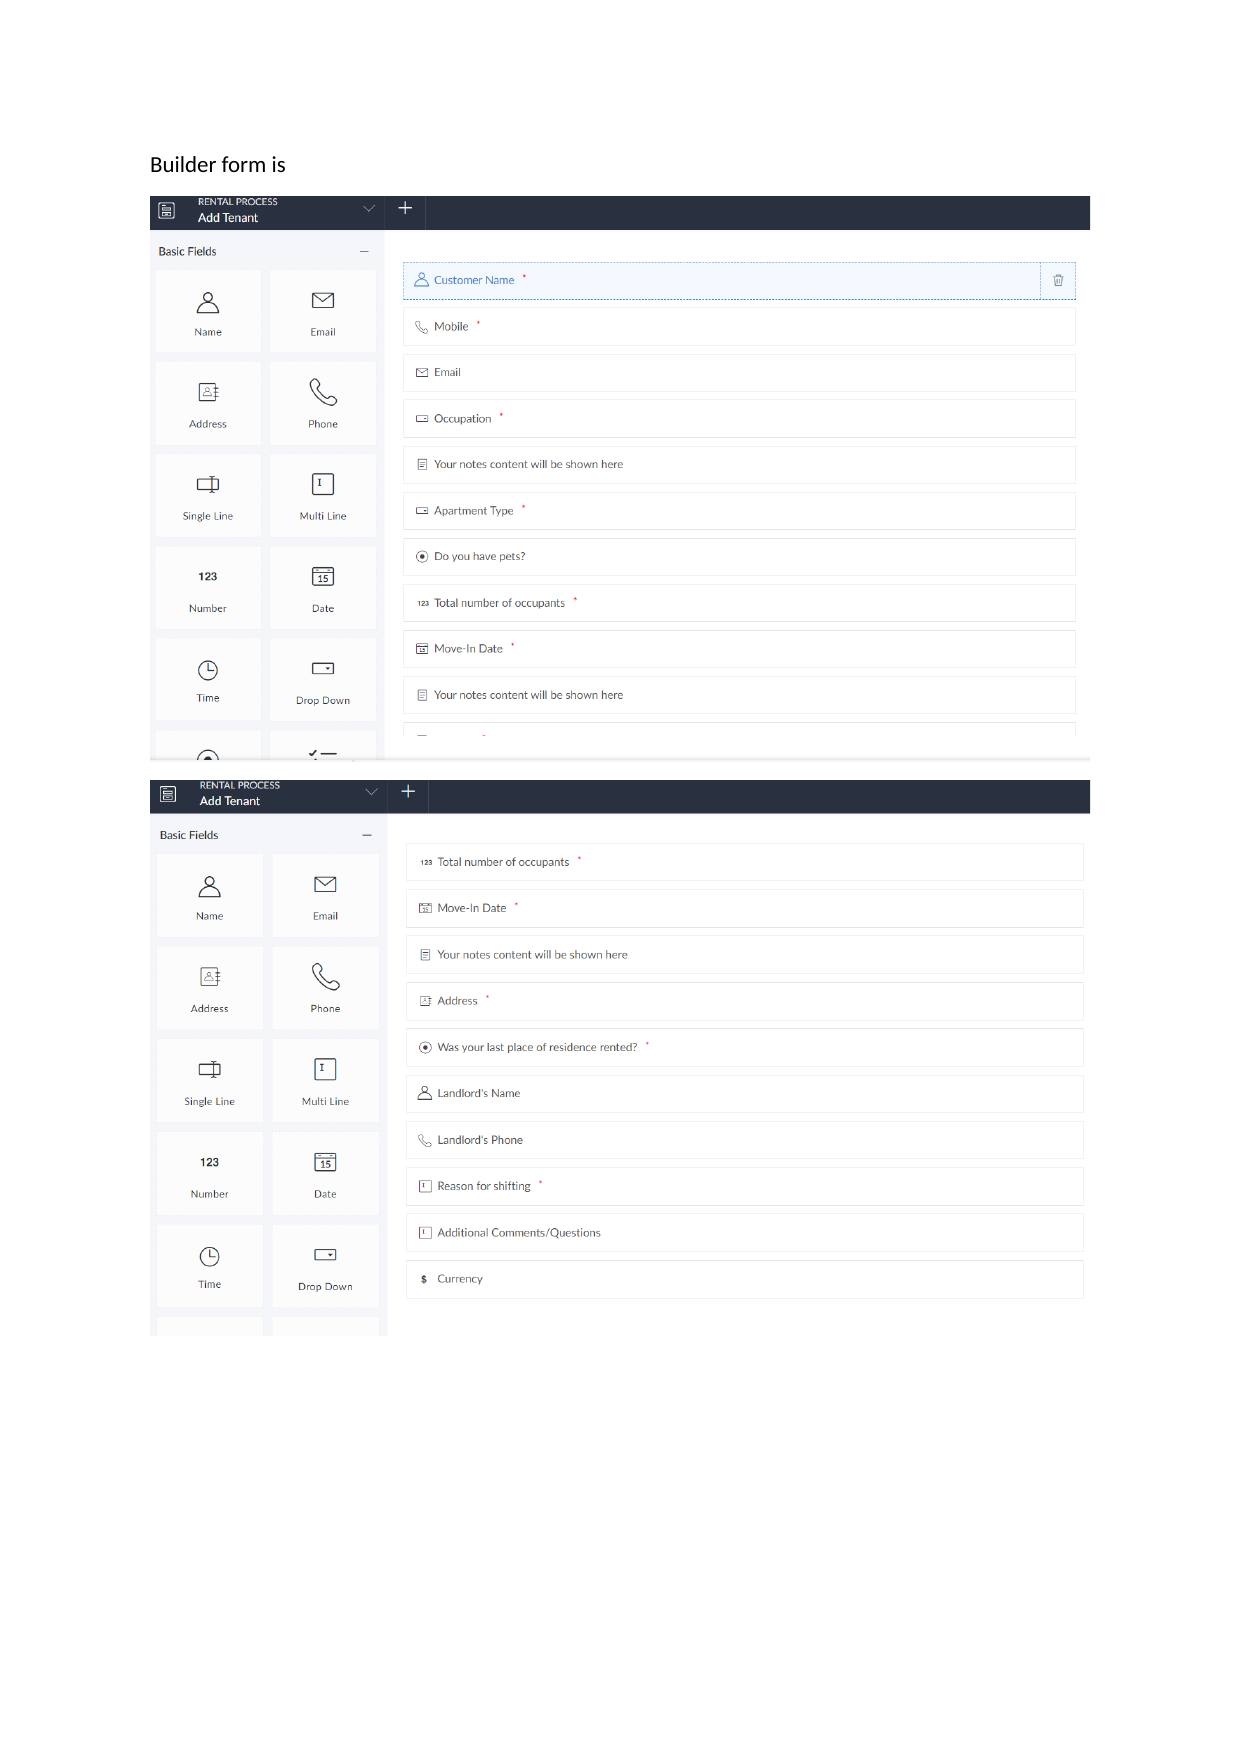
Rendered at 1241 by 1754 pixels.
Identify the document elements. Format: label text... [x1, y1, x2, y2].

picture [150, 196, 1091, 762]
picture [150, 780, 1091, 1336]
text Builder form is [150, 150, 1090, 178]
